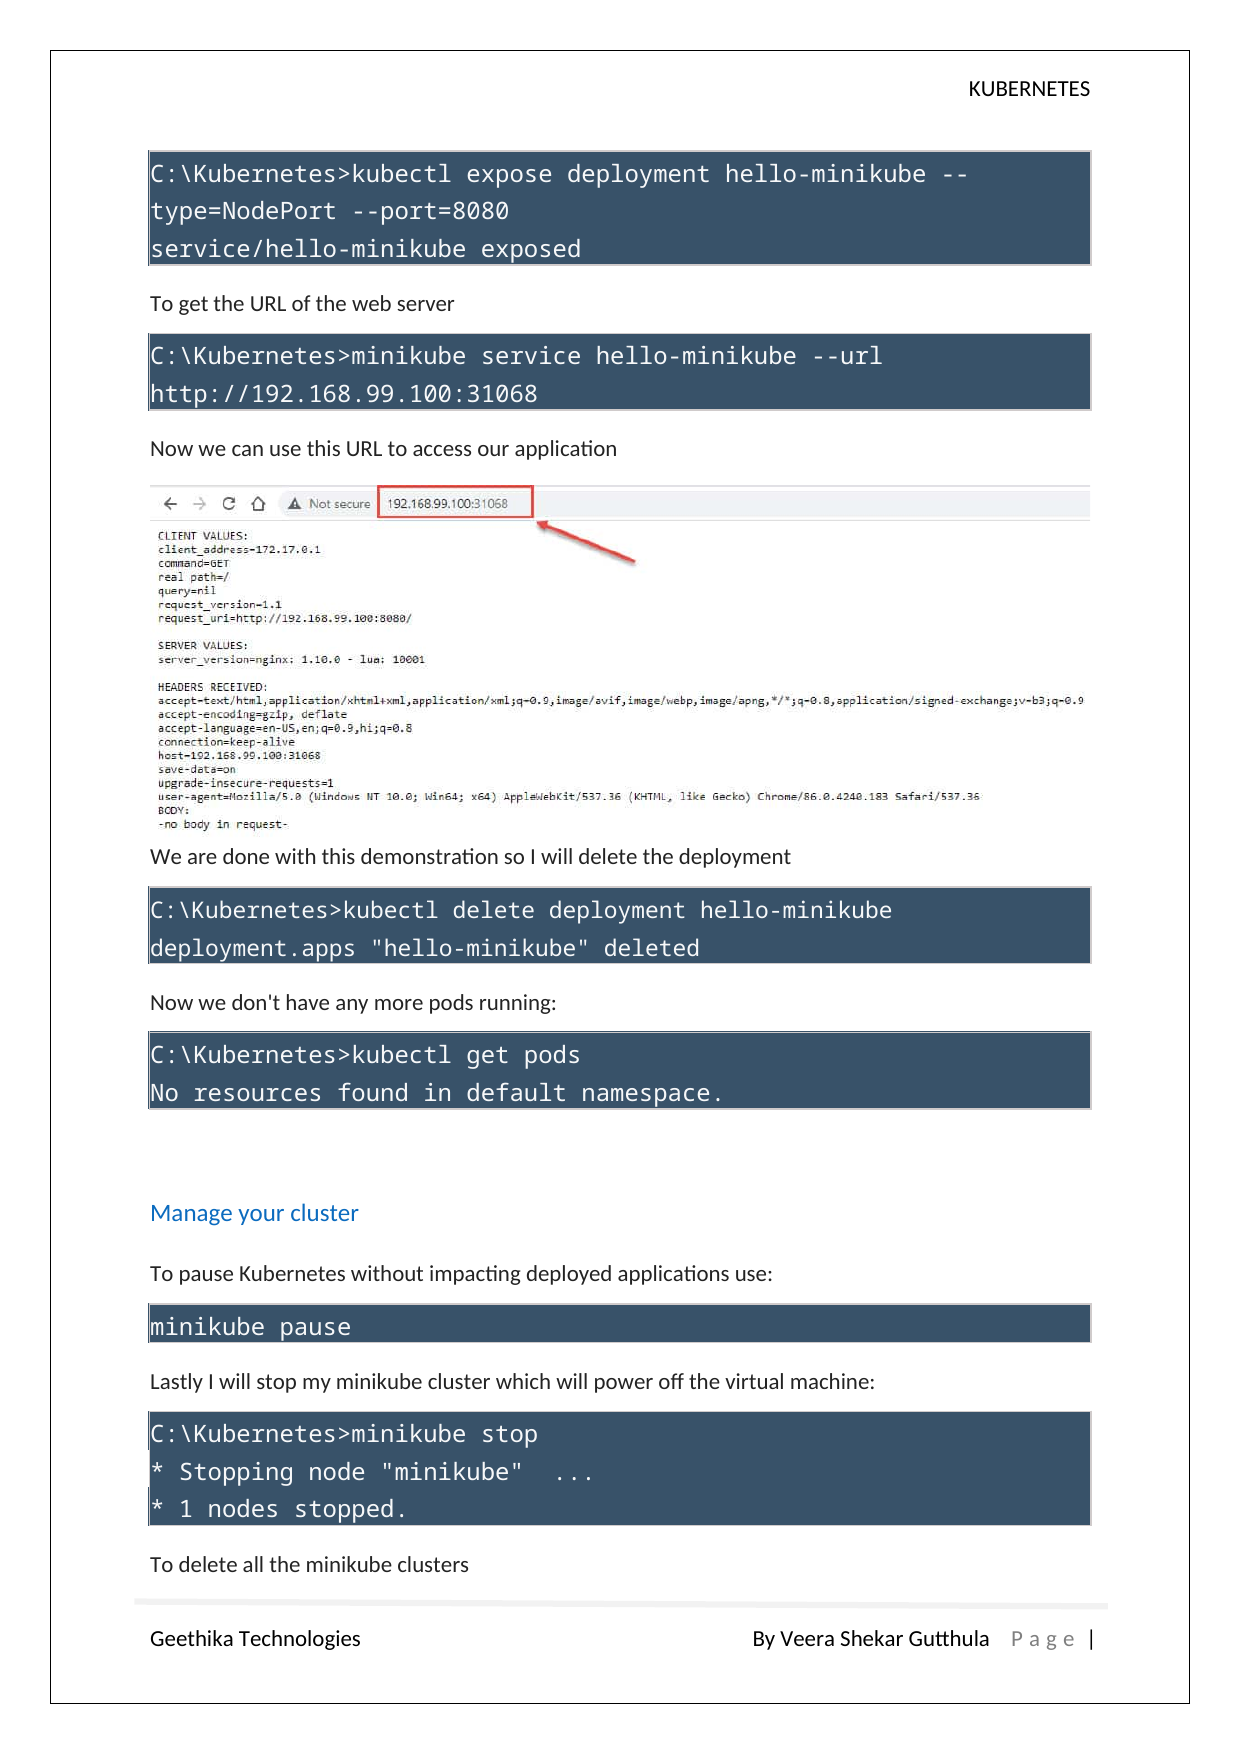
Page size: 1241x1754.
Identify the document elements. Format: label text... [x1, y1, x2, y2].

text service/hello-minikube exposed [150, 225, 1090, 264]
text * Stopping node "minikube" ... [150, 1450, 1090, 1486]
subtitle Manage your cluster [150, 1181, 1090, 1228]
text C:\Kubernetes>kubectl get pods [150, 1033, 1090, 1069]
text C:\Kubernetes>minikube service hello-minikube --url [150, 334, 1090, 370]
text C:\Kubernetes>kubectl expose deployment hello-minikube --type=NodePort --port=8080 [150, 152, 1090, 225]
text To get the URL of the web server [150, 289, 1090, 317]
text No resources found in default namespace. [150, 1069, 1090, 1108]
text Now we don't have any more pods running: [150, 988, 1090, 1016]
text To delete all the minikube clusters [150, 1550, 1090, 1578]
picture [150, 485, 1091, 843]
text To pause Kubernetes without impacting deployed applications use: [150, 1259, 1090, 1287]
text Now we can use this URL to access our application [150, 434, 1090, 462]
text C:\Kubernetes>kubectl delete deployment hello-minikube [150, 888, 1090, 924]
text minikube pause [150, 1305, 1090, 1342]
text * 1 nodes stopped. [150, 1486, 1090, 1525]
text http://192.168.99.100:31068 [150, 370, 1090, 409]
text We are done with this demonstration so I will delete the deployment [150, 843, 1090, 871]
text C:\Kubernetes>minikube stop [150, 1412, 1090, 1450]
text Lastly I will stop my minikube cluster which will power off the virtual machine: [150, 1367, 1090, 1395]
text deployment.apps "hello-minikube" deleted [150, 924, 1090, 963]
